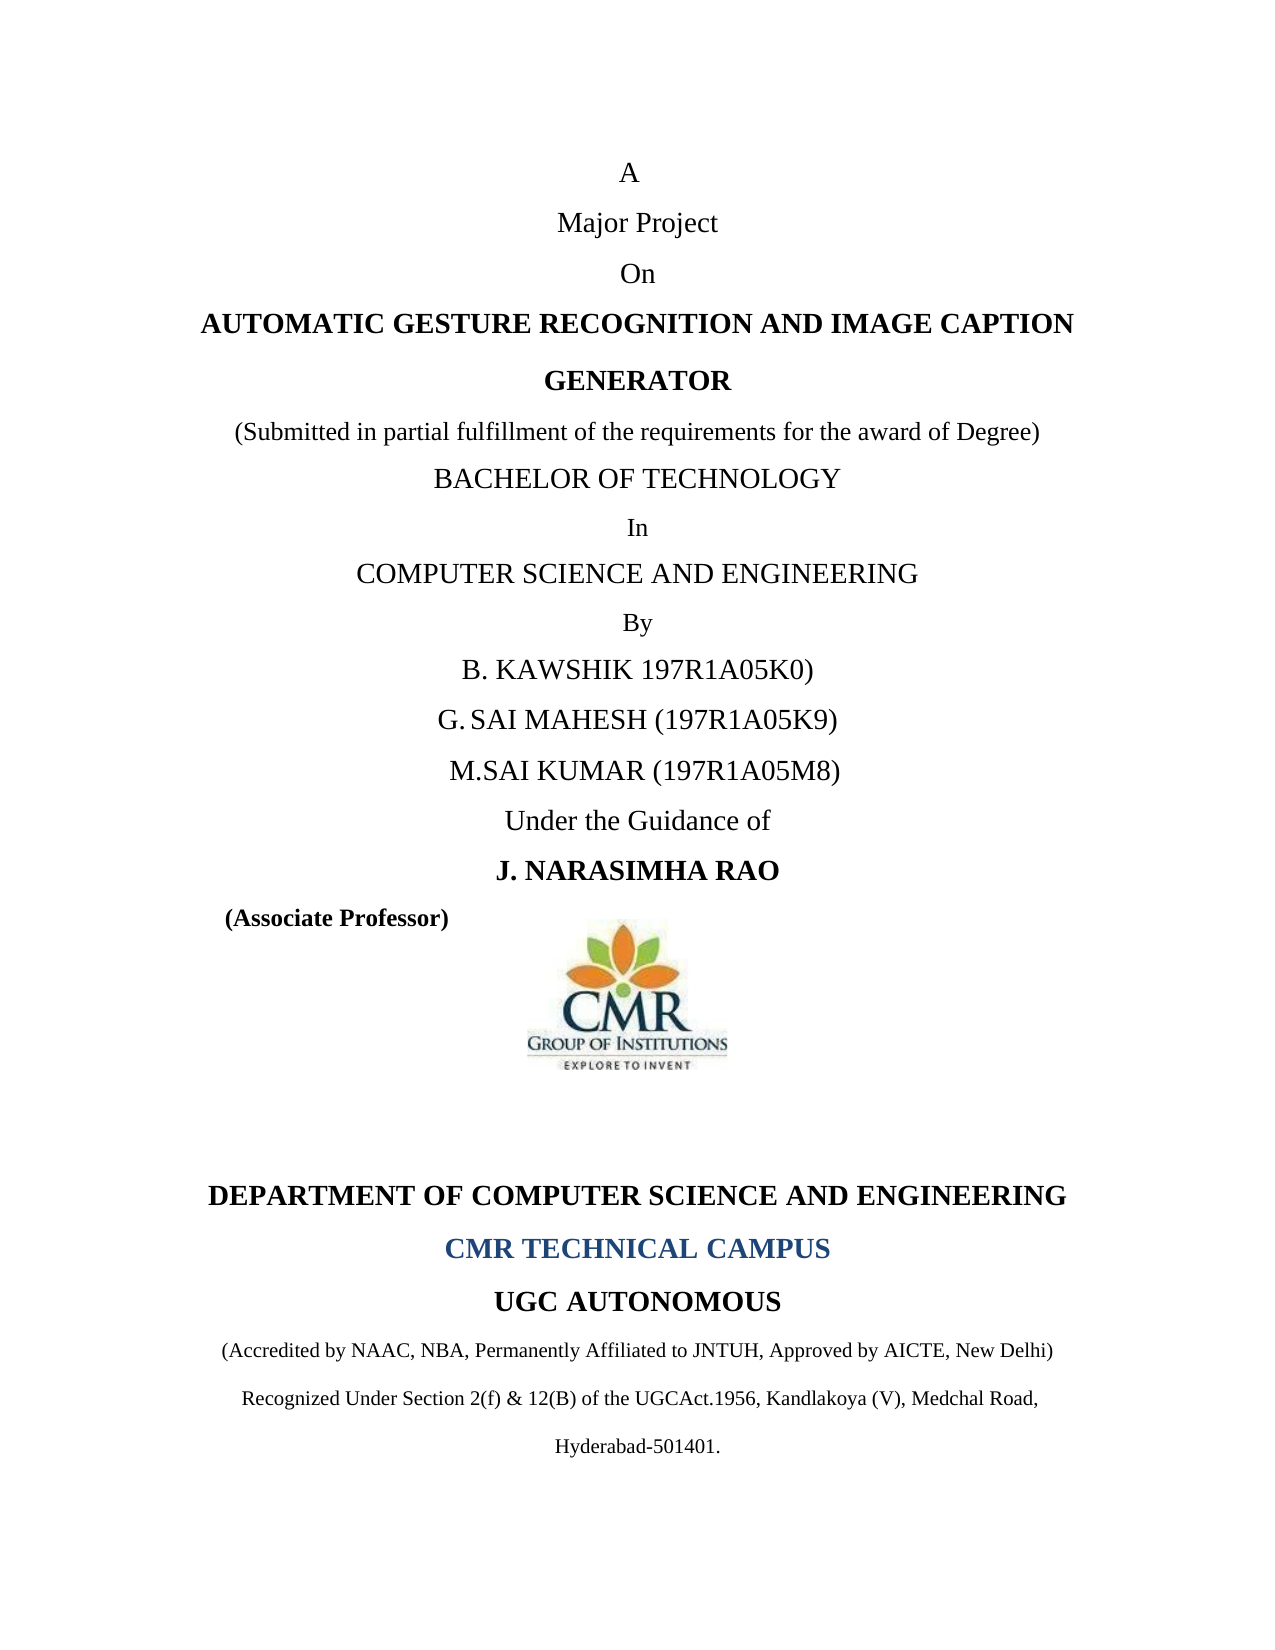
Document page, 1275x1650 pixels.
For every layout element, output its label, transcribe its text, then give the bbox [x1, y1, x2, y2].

text Major Project [150, 206, 1125, 239]
text BACHELOR OF TECHNOLOGY [150, 461, 1125, 495]
text (Associate Professor) [150, 903, 1125, 932]
text In [150, 512, 1125, 542]
text Hyderabad-501401. [150, 1434, 1125, 1458]
text COMPUTER SCIENCE AND ENGINEERING [150, 557, 1125, 590]
list SAI MAHESH (197R1A05K9) [150, 702, 1125, 736]
text By [150, 607, 1125, 637]
text DEPARTMENT OF COMPUTER SCIENCE AND ENGINEERING [150, 1178, 1125, 1211]
text UGC AUTONOMOUS [150, 1284, 1125, 1318]
picture [527, 919, 728, 1070]
text (Submitted in partial fulfillment of the requirements for the award of Degree) [150, 416, 1125, 446]
text Recognized Under Section 2(f) & 12(B) of the UGCAct.1956, Kandlakoya (V), Medchal Road, [150, 1386, 1125, 1410]
text On [150, 256, 1125, 289]
text Under the Guidance of [150, 803, 1125, 836]
text J. NARASIMHA RAO [150, 853, 1125, 887]
text CMR TECHNICAL CAMPUS [150, 1231, 1125, 1264]
text B. KAWSHIK 197R1A05K0) [150, 652, 1125, 686]
text M.SAI KUMAR (197R1A05M8) [150, 753, 1125, 786]
text A [225, 155, 1125, 189]
text (Accredited by NAAC, NBA, Permanently Affiliated to JNTUH, Approved by AICTE, New Delhi) [150, 1338, 1125, 1362]
text AUTOMATIC GESTURE RECOGNITION AND IMAGE CAPTION GENERATOR [150, 306, 1125, 397]
